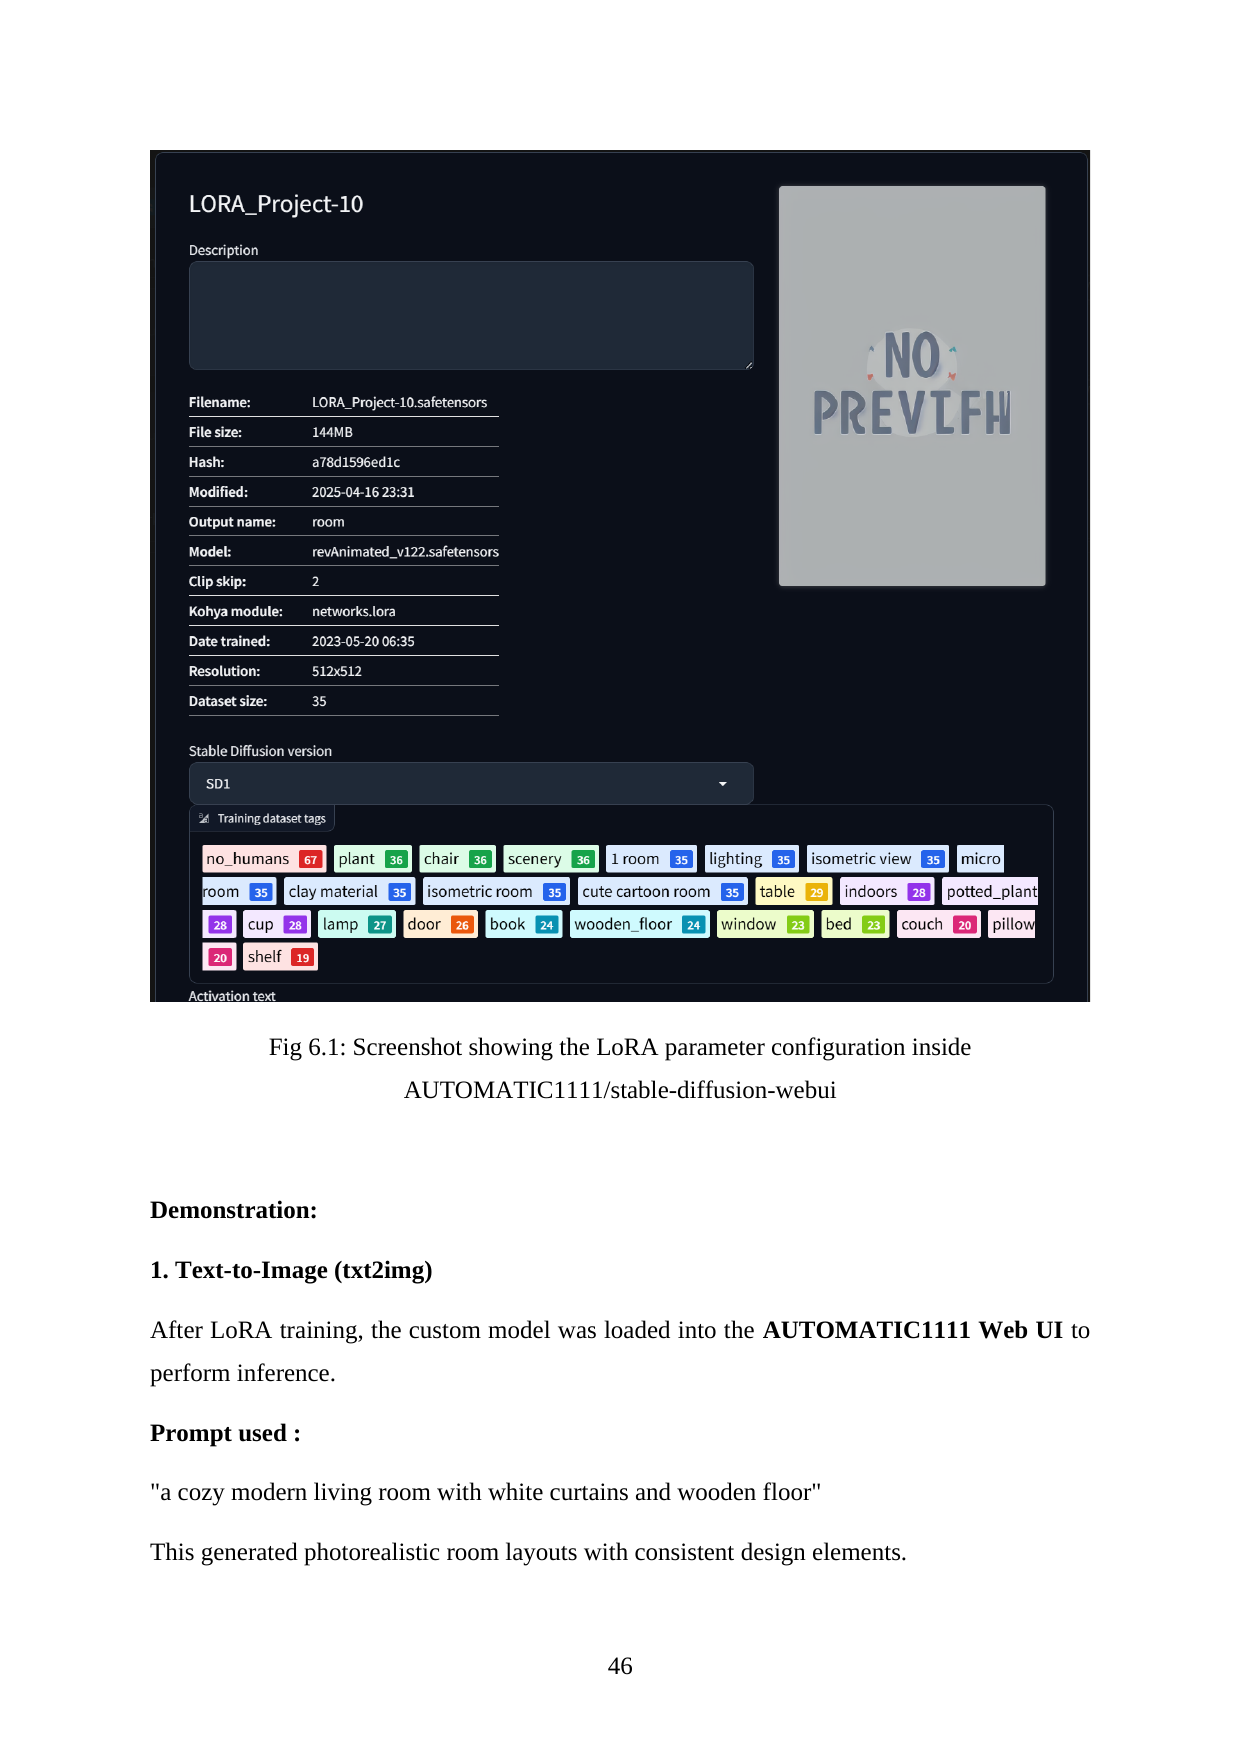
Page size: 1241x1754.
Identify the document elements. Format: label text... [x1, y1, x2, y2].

picture [150, 150, 1091, 1002]
text Fig 6.1: Screenshot showing the LoRA parameter configuration inside AUTOMATIC1111/stable-diffusion-webui [150, 1032, 1090, 1104]
text "a cozy modern living room with white curtains and wooden floor" [150, 1477, 1090, 1506]
text After LoRA training, the custom model was loaded into the AUTOMATIC1111 Web UI to perform inference. [150, 1315, 1090, 1387]
text Demonstration: [150, 1195, 1090, 1224]
text Prompt used : [150, 1418, 1090, 1446]
text This generated photorealistic room layouts with consistent design elements. [150, 1537, 1090, 1566]
text 1. Text-to-Image (txt2img) [150, 1255, 1090, 1284]
